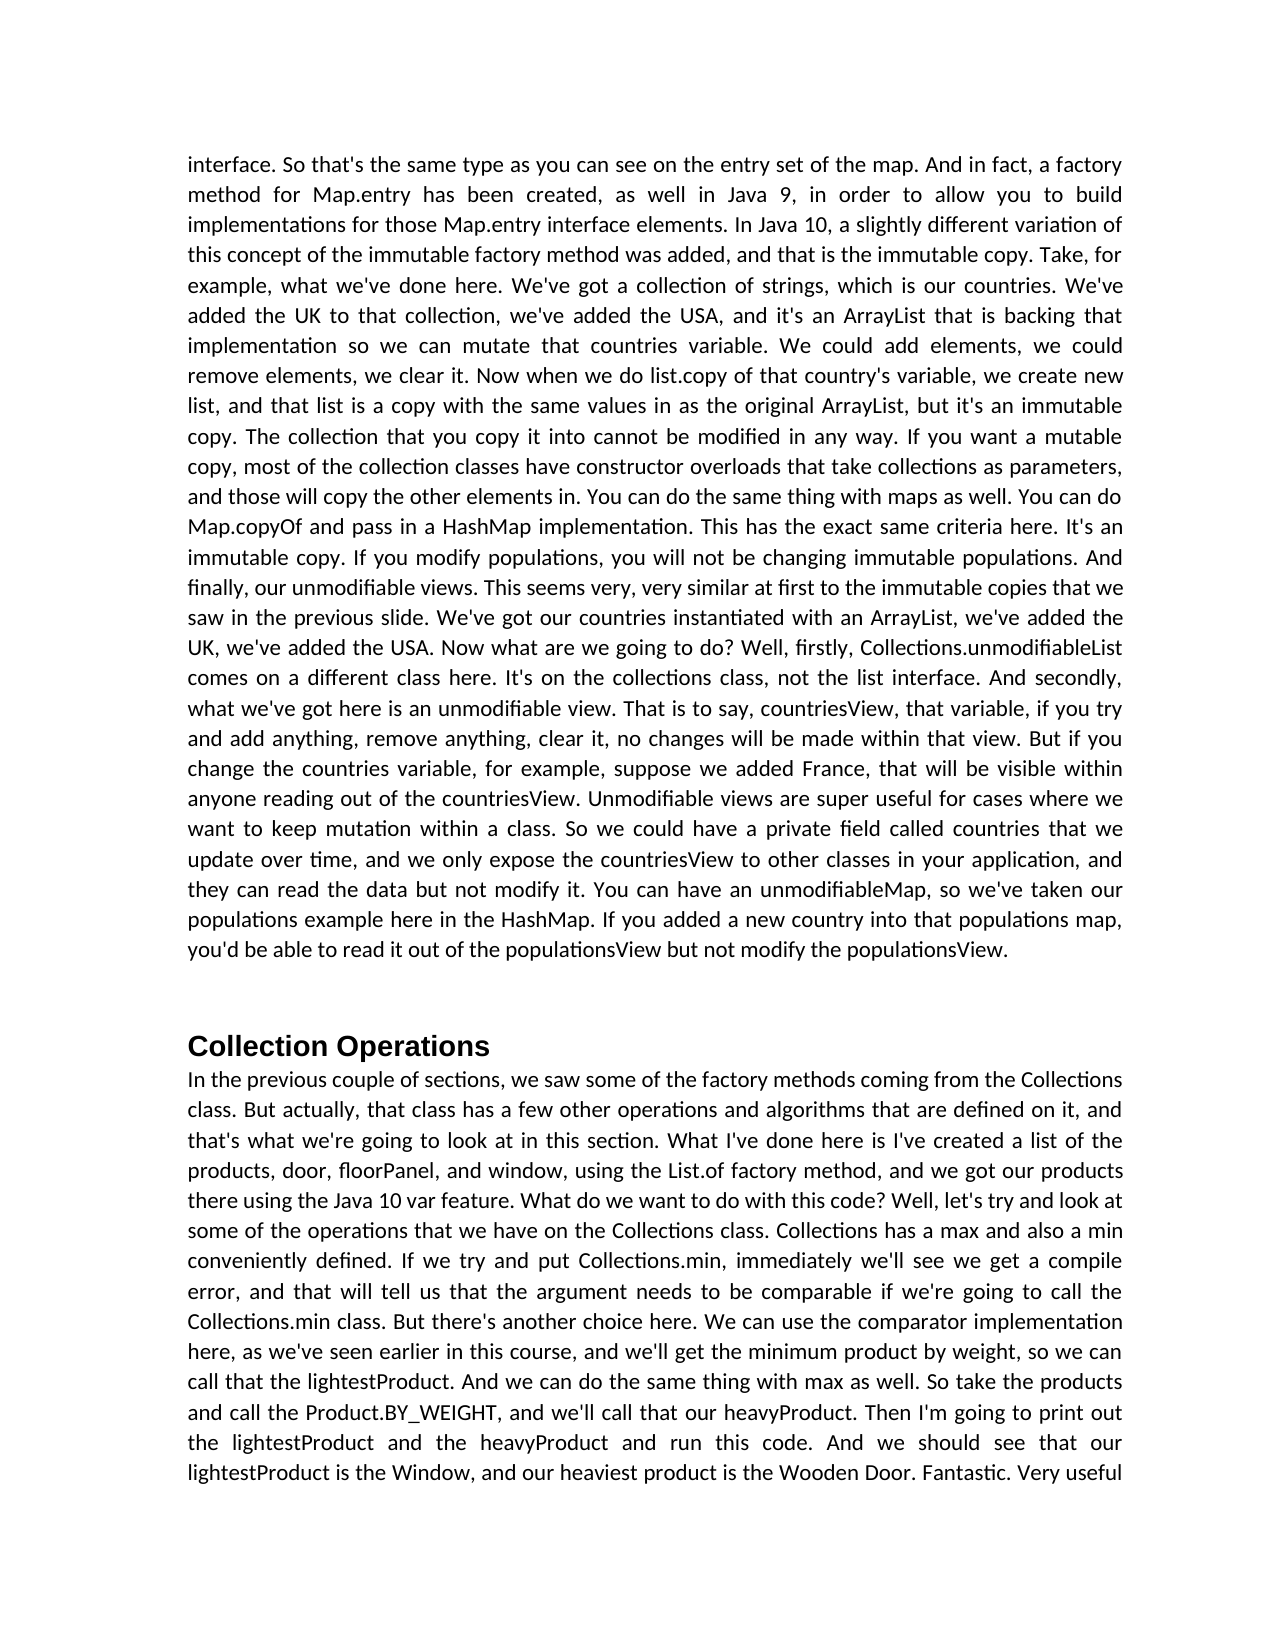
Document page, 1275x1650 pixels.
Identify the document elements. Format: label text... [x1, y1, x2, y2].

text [187, 150, 1125, 963]
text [187, 1065, 1125, 1486]
subtitle Collection Operations [187, 1029, 1125, 1063]
